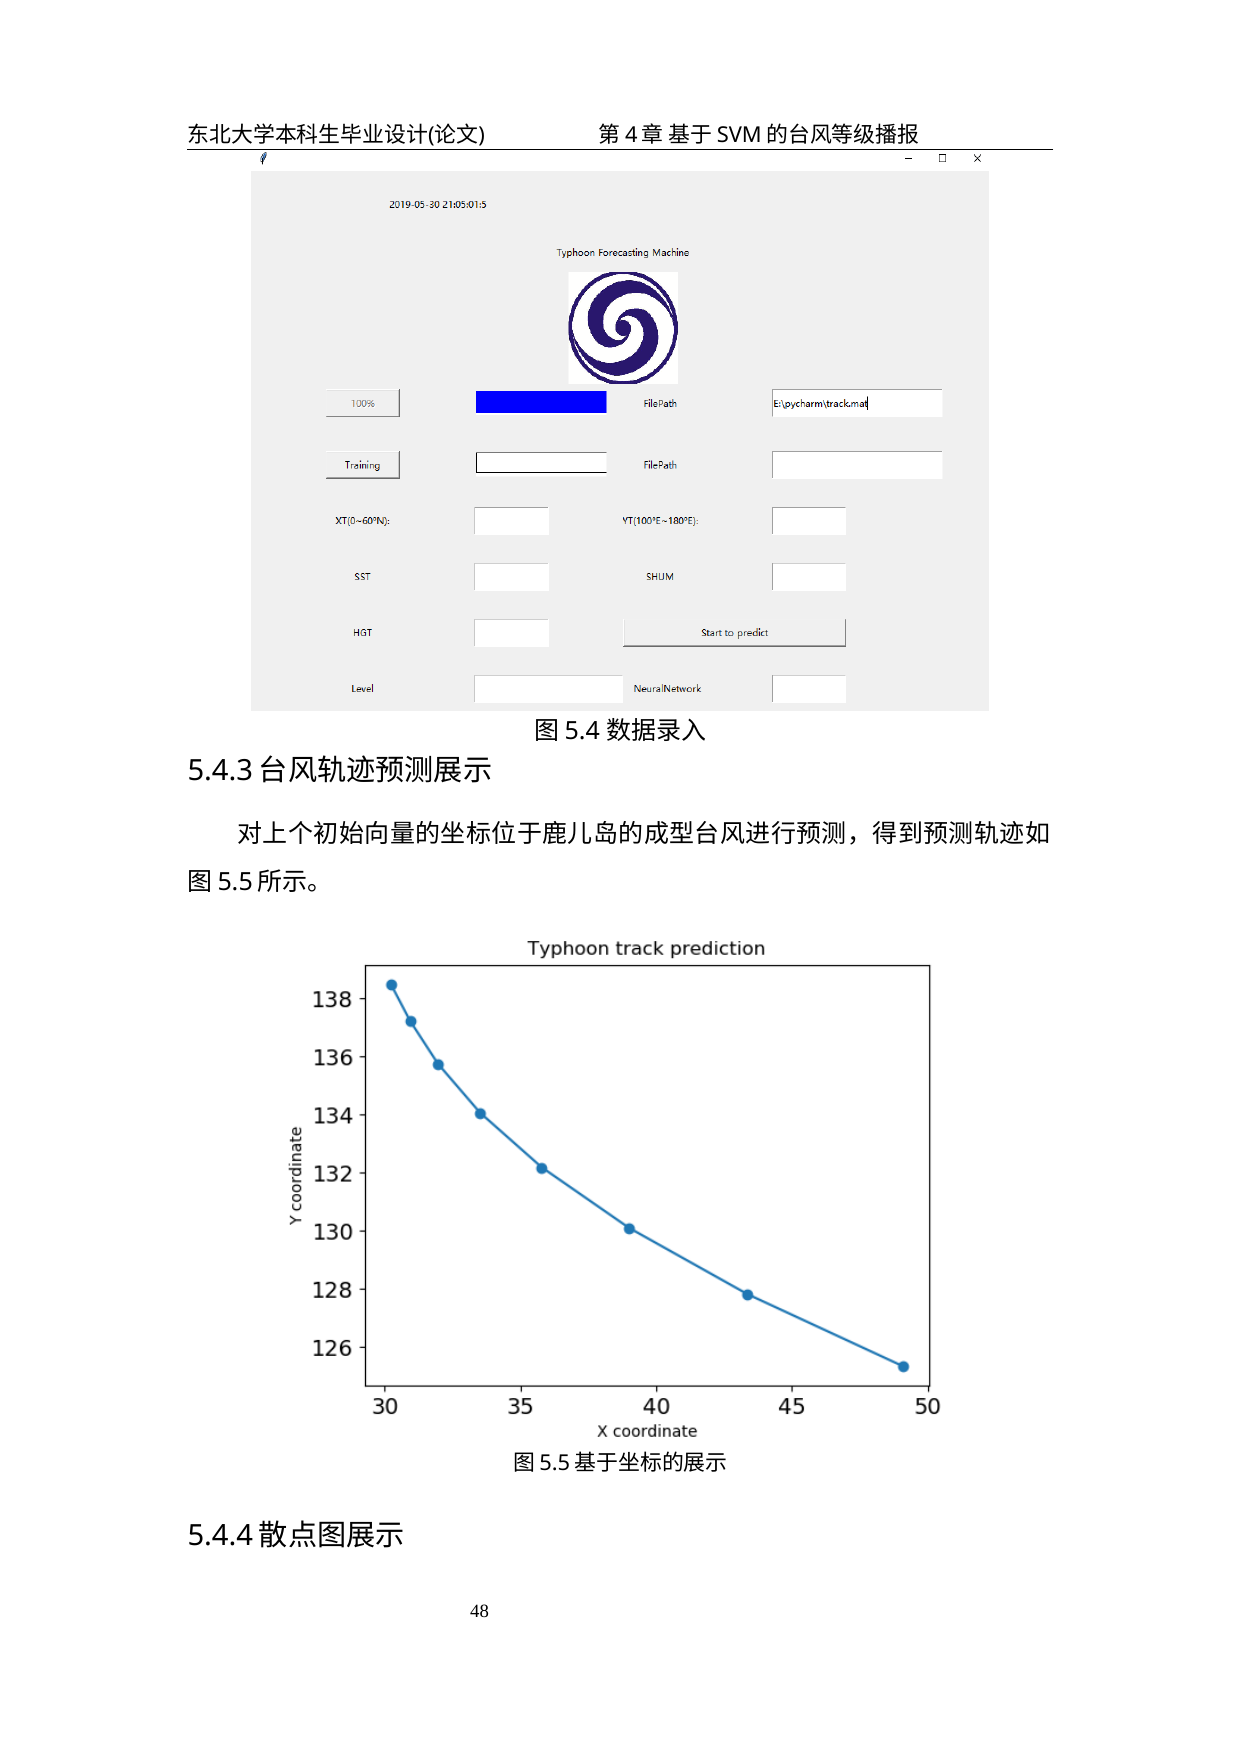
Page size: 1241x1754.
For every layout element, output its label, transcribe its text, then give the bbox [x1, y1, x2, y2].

text 图5.4 数据录入 [187, 711, 1053, 747]
picture [274, 900, 1002, 1446]
text 5.4.4散点图展示 [187, 1511, 1053, 1554]
text 对上个初始向量的坐标位于鹿儿岛的成型台风进行预测，得到预测轨迹如图5.5所示。 [187, 804, 1053, 900]
picture [251, 150, 989, 711]
text 5.4.3台风轨迹预测展示 [187, 747, 1053, 789]
text 图5.5基于坐标的展示 [187, 1445, 1053, 1477]
